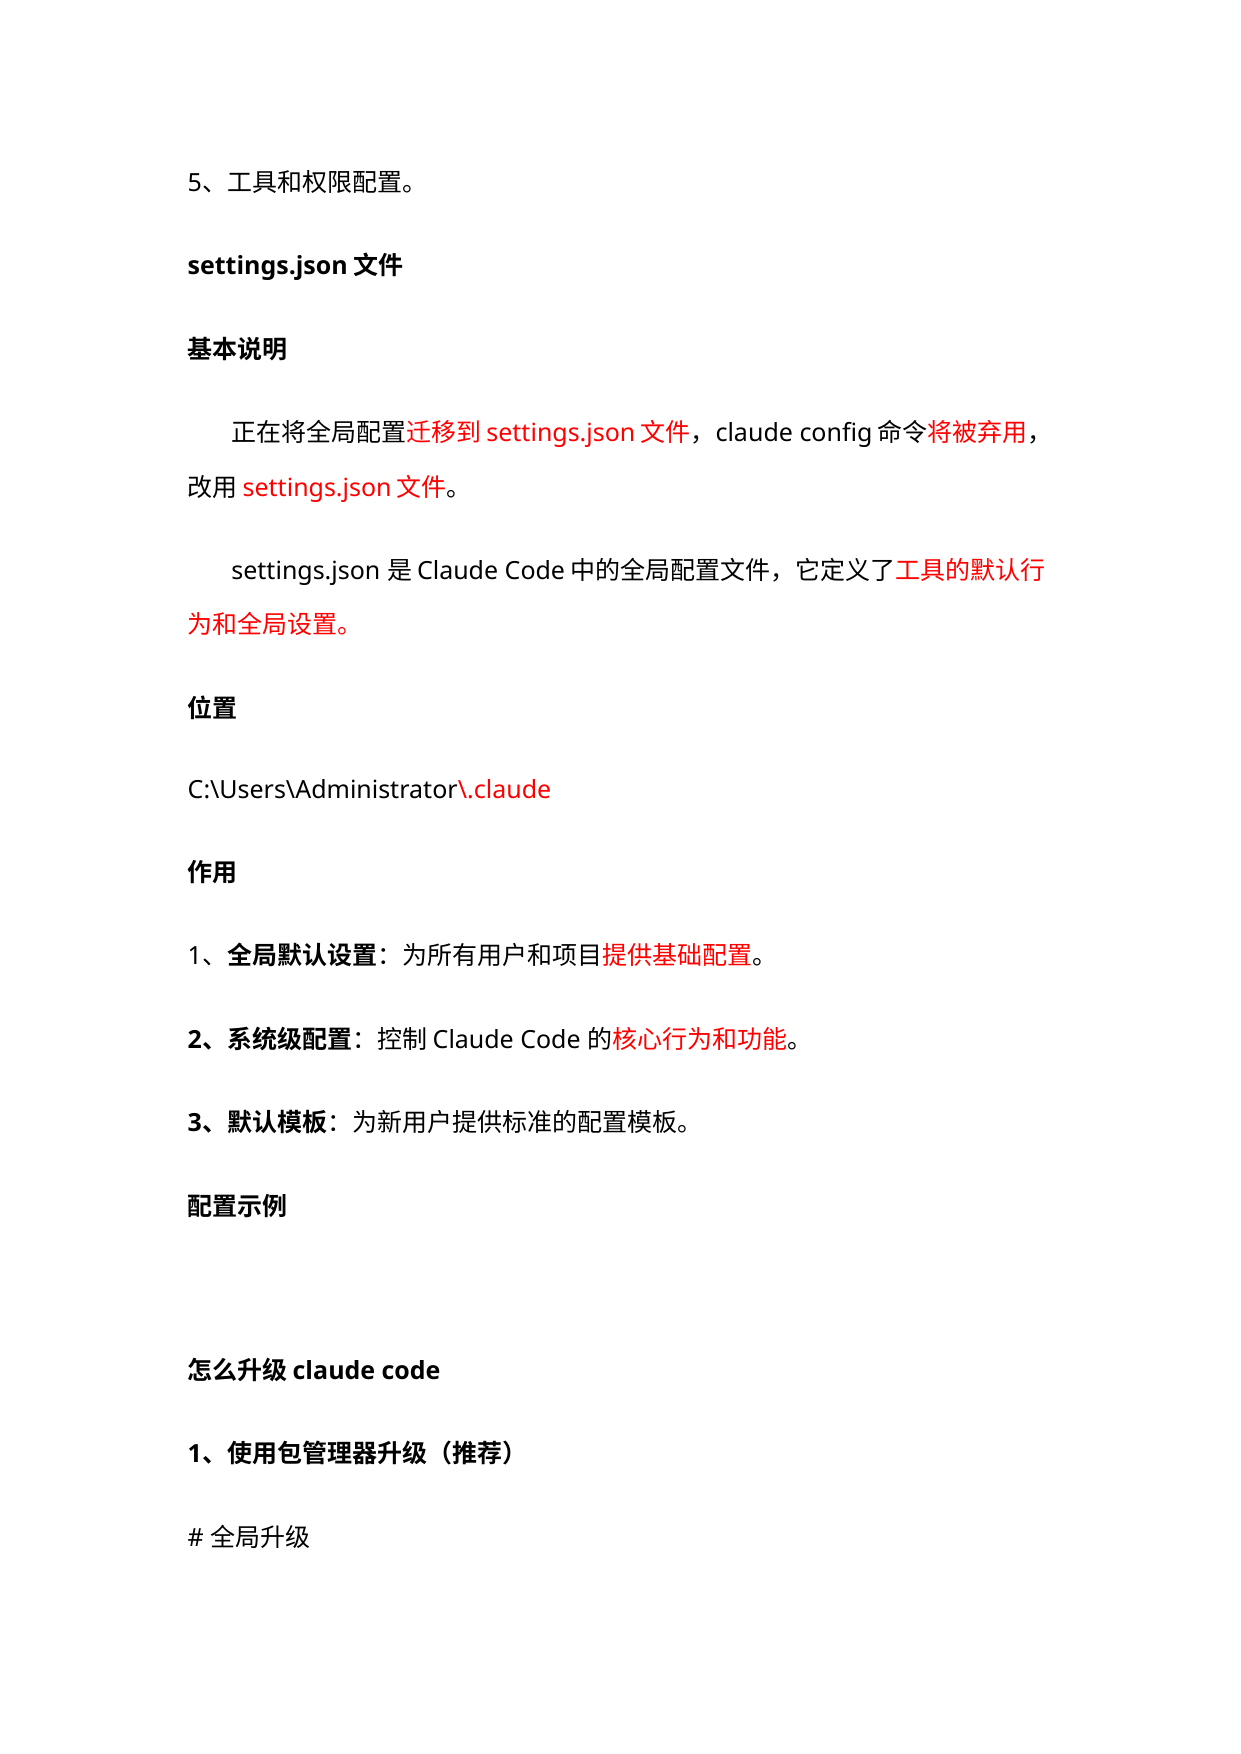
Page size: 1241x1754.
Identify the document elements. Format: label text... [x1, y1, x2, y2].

subtitle 作用 [187, 852, 1053, 888]
text 5、工具和权限配置。 [187, 162, 1053, 198]
text 3、默认模板：为新用户提供标准的配置模板。 [187, 1103, 1053, 1139]
text C:\Users\Administrator\.claude [187, 772, 1053, 806]
text 正在将全局配置迁移到settings.json文件，claude config命令将被弃用，改用settings.json文件。 [187, 413, 1053, 503]
subtitle 基本说明 [187, 329, 1053, 365]
text 1、全局默认设置：为所有用户和项目提供基础配置。 [187, 936, 1053, 972]
text settings.json 是Claude Code中的全局配置文件，它定义了工具的默认行为和全局设置。 [187, 551, 1053, 641]
subtitle 1、使用包管理器升级（推荐） [187, 1434, 1053, 1470]
subtitle 配置示例 [187, 1186, 1053, 1223]
subtitle 位置 [187, 688, 1053, 725]
text # 全局升级 [187, 1517, 1053, 1553]
subtitle 怎么升级claude code [292, 1350, 1053, 1386]
text 2、系统级配置：控制 Claude Code 的核心行为和功能。 [187, 1019, 1053, 1056]
subtitle settings.json文件 [187, 246, 1053, 282]
